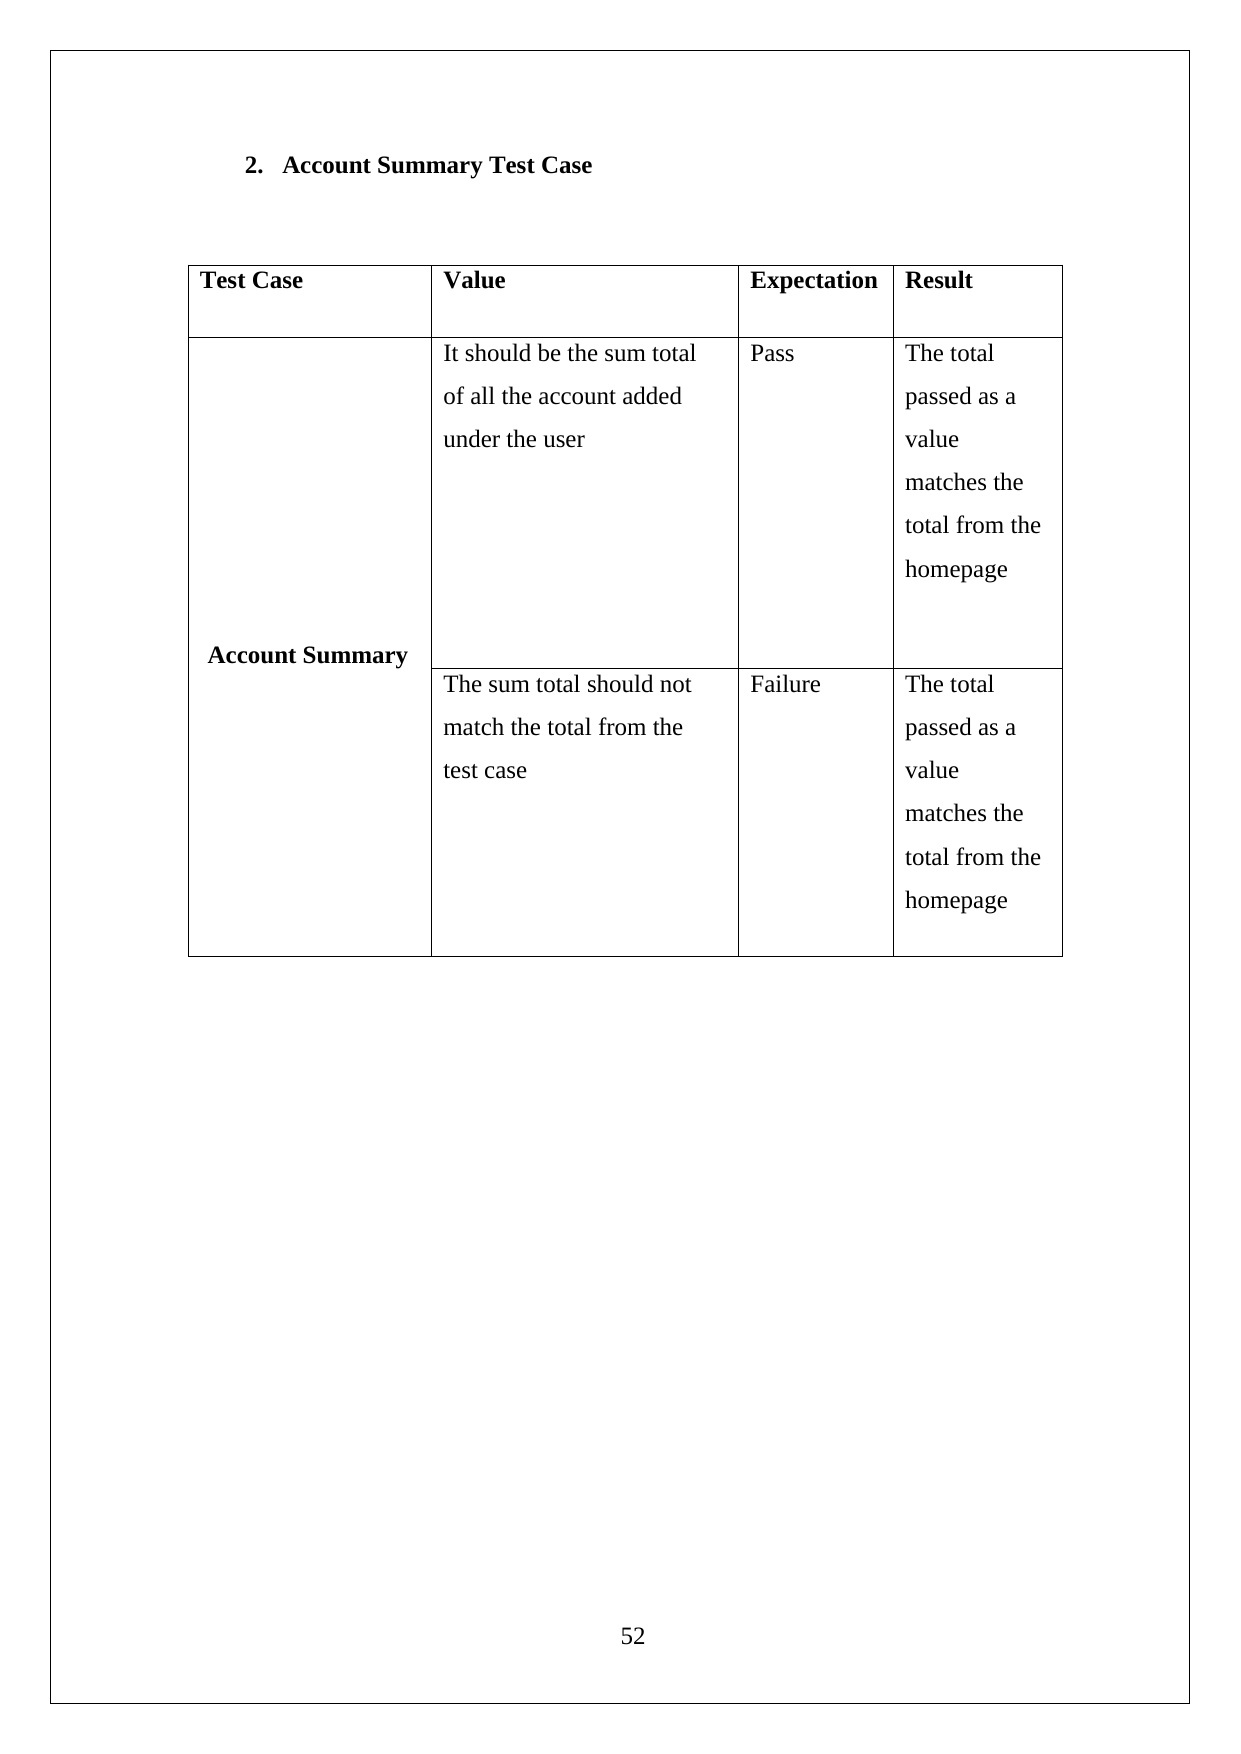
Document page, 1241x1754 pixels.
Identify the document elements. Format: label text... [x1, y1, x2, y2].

table_cell Pass [739, 338, 893, 668]
table_cell Failure [739, 669, 893, 956]
table_cell The total passed as a value matches the total from the homepage [894, 669, 1062, 956]
table_cell It should be the sum total of all the account added under the user [432, 338, 738, 668]
table_header Result [894, 266, 1062, 337]
table_header Value [432, 266, 738, 337]
table_cell Account Summary [189, 338, 431, 956]
table_cell The total passed as a value matches the total from the homepage [894, 338, 1062, 668]
list Account Summary Test Case [244, 150, 1059, 179]
table_cell The sum total should not match the total from the test case [432, 669, 738, 956]
table_header Test Case [189, 266, 431, 337]
table_header Expectation [739, 266, 893, 337]
